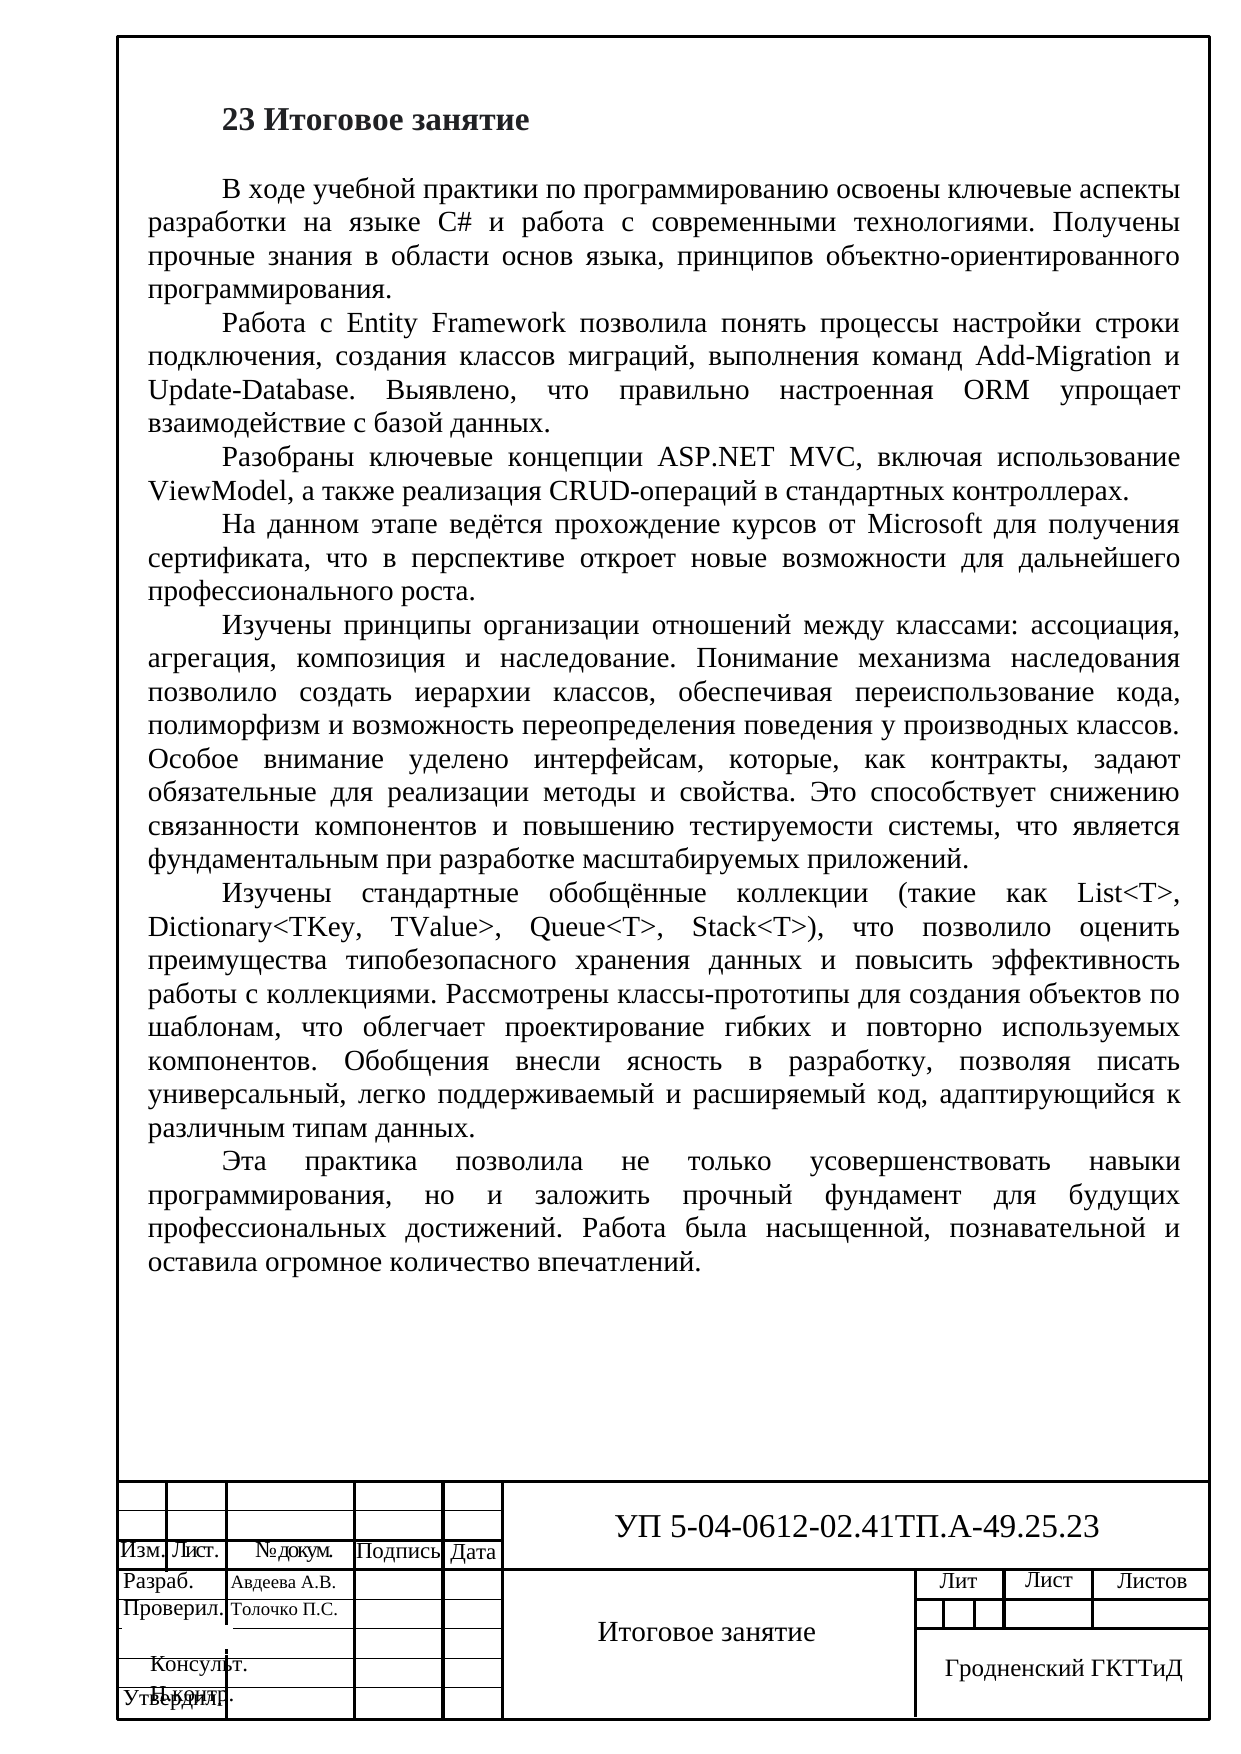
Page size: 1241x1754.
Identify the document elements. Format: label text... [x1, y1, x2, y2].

text Эта практика позволила не только усовершенствовать навыки программирования, но и заложить прочный фундамент для будущих профессиональных достижений. Работа была насыщенной, познавательной и оставила огромное количество впечатлений. [148, 1143, 1181, 1278]
text Разобраны ключевые концепции ASP.NET MVC, включая использование ViewModel, а также реализация CRUD-операций в стандартных контроллерах. [148, 439, 1181, 506]
text В ходе учебной практики по программированию освоены ключевые аспекты разработки на языке C# и работа с современными технологиями. Получены прочные знания в области основ языка, принципов объектно-ориентированного программирования. [148, 171, 1181, 305]
text Работа с Entity Framework позволила понять процессы настройки строки подключения, создания классов миграций, выполнения команд Add-Migration и Update-Database. Выявлено, что правильно настроенная ORM упрощает взаимодействие с базой данных. [148, 305, 1181, 439]
subtitle 23 Итоговое занятие [148, 99, 1181, 137]
text На данном этапе ведётся прохождение курсов от Microsoft для получения сертификата, что в перспективе откроет новые возможности для дальнейшего профессионального роста. [148, 506, 1181, 607]
text Изучены принципы организации отношений между классами: ассоциация, агрегация, композиция и наследование. Понимание механизма наследования позволило создать иерархии классов, обеспечивая переиспользование кода, полиморфизм и возможность переопределения поведения у производных классов. Особое внимание уделено интерфейсам, которые, как контракты, задают обязательные для реализации методы и свойства. Это способствует снижению связанности компонентов и повышению тестируемости системы, что является фундаментальным при разработке масштабируемых приложений. [148, 607, 1181, 875]
text Изучены стандартные обобщённые коллекции (такие как List<T>, Dictionary<TKey, TValue>, Queue<T>, Stack<T>), что позволило оценить преимущества типобезопасного хранения данных и повысить эффективность работы с коллекциями. Рассмотрены классы-прототипы для создания объектов по шаблонам, что облегчает проектирование гибких и повторно используемых компонентов. Обобщения внесли ясность в разработку, позволяя писать универсальный, легко поддерживаемый и расширяемый код, адаптирующийся к различным типам данных. [148, 875, 1181, 1143]
